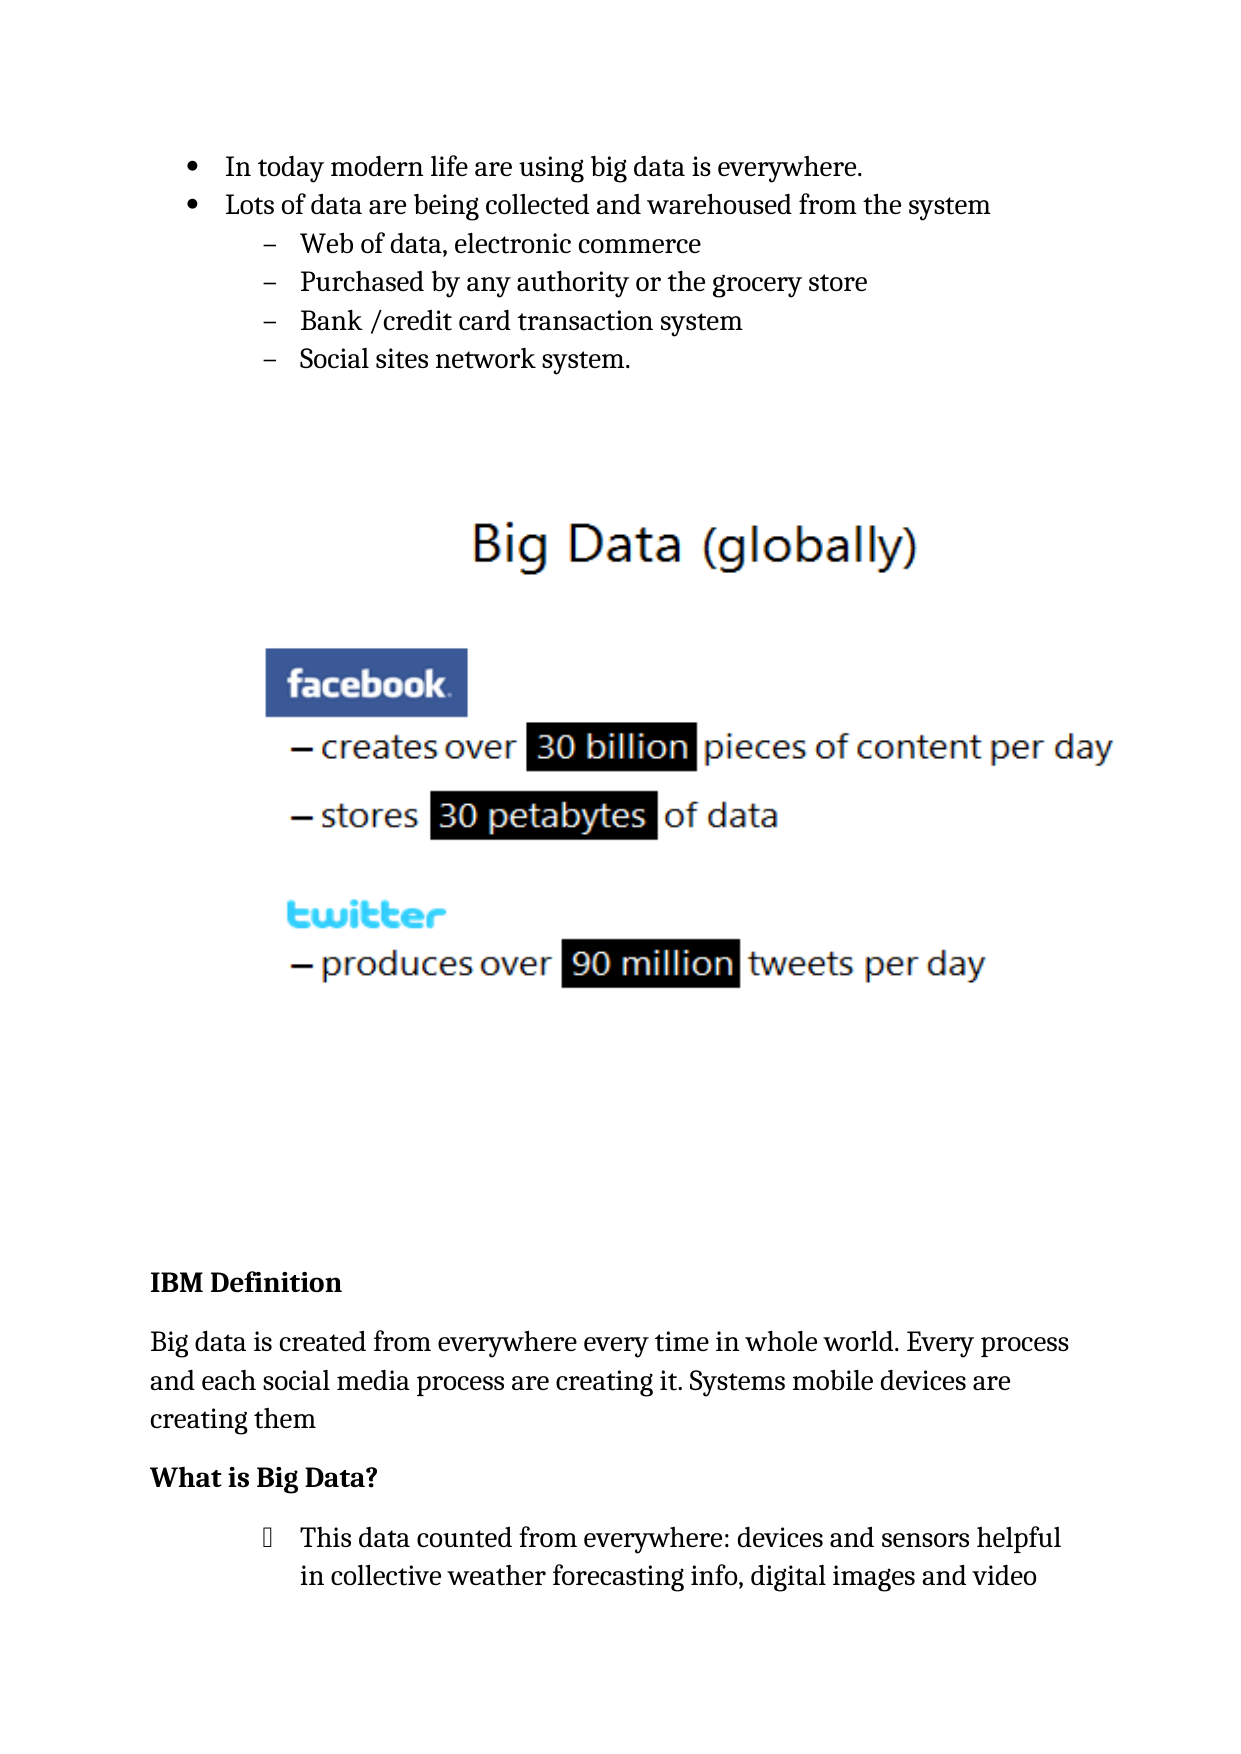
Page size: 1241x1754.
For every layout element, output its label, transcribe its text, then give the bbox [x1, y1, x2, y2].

text Big data is created from everywhere every time in whole world. Every process and each social media process are creating it. Systems mobile devices are creating them [150, 1325, 1090, 1436]
list Social sites network system. [262, 343, 1090, 376]
list Web of data, electronic commerce [262, 227, 1090, 261]
list In today modern life are using big data is everywhere. [187, 150, 1090, 183]
picture [225, 461, 1166, 1111]
list Purchased by any authority or the grocery store [262, 266, 1090, 299]
text IBM Definition [150, 1266, 1090, 1299]
list Lots of data are being collected and warehoused from the system [187, 188, 1090, 222]
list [262, 1521, 1090, 1593]
text What is Big Data? [150, 1462, 1090, 1495]
list Bank /credit card transaction system [262, 304, 1090, 338]
